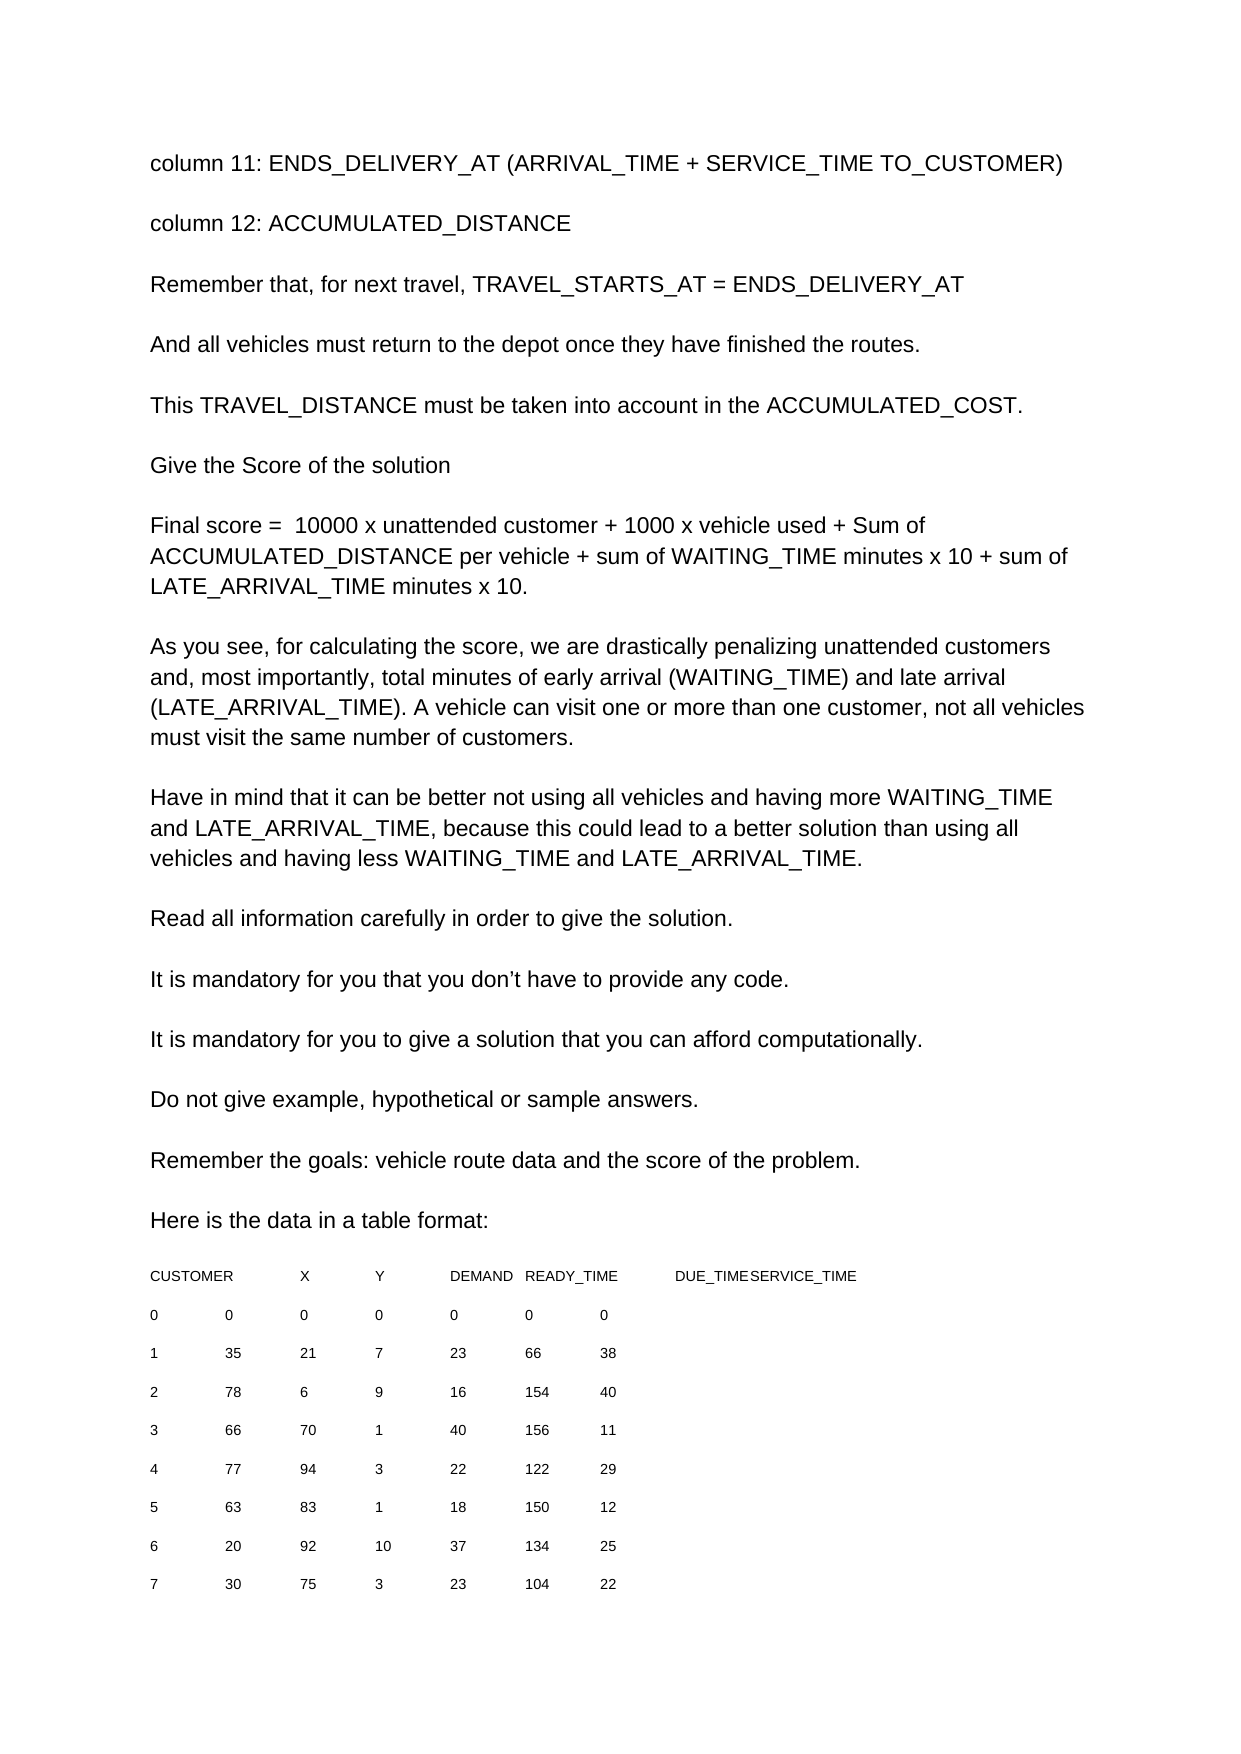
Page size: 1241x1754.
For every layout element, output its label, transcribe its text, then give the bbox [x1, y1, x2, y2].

text column 11: ENDS_DELIVERY_AT (ARRIVAL_TIME + SERVICE_TIME TO_CUSTOMER) [150, 150, 1090, 176]
text 0 0 0 0 0 0 0 [150, 1306, 1090, 1323]
text It is mandatory for you to give a solution that you can afford computationally. [150, 1026, 1090, 1052]
text 2 78 6 9 16 154 40 [150, 1383, 1090, 1400]
text column 12: ACCUMULATED_DISTANCE [150, 210, 1090, 237]
text 6 20 92 10 37 134 25 [150, 1537, 1090, 1554]
text It is mandatory for you that you don’t have to provide any code. [150, 966, 1090, 992]
text Give the Score of the solution [150, 452, 1090, 478]
text 3 66 70 1 40 156 11 [150, 1422, 1090, 1439]
text Do not give example, hypothetical or sample answers. [150, 1086, 1090, 1113]
text As you see, for calculating the score, we are drastically penalizing unattended customers and, most importantly, total minutes of early arrival (WAITING_TIME) and late arrival (LATE_ARRIVAL_TIME). A vehicle can visit one or more than one customer, not all vehicles must visit the same number of customers. [150, 633, 1090, 750]
text Read all information carefully in order to give the solution. [150, 905, 1090, 932]
text Here is the data in a table format: [150, 1207, 1090, 1234]
text Remember that, for next travel, TRAVEL_STARTS_AT = ENDS_DELIVERY_AT [150, 271, 1090, 297]
text And all vehicles must return to the depot once they have finished the routes. [150, 331, 1090, 358]
text 7 30 75 3 23 104 22 [150, 1576, 1090, 1593]
text 5 63 83 1 18 150 12 [150, 1499, 1090, 1516]
text 4 77 94 3 22 122 29 [150, 1460, 1090, 1477]
text 1 35 21 7 23 66 38 [150, 1345, 1090, 1362]
text This TRAVEL_DISTANCE must be taken into account in the ACCUMULATED_COST. [150, 392, 1090, 418]
text Final score = 10000 x unattended customer + 1000 x vehicle used + Sum of ACCUMULATED_DISTANCE per vehicle + sum of WAITING_TIME minutes x 10 + sum of LATE_ARRIVAL_TIME minutes x 10. [150, 512, 1090, 599]
text Remember the goals: vehicle route data and the score of the problem. [150, 1147, 1090, 1173]
text Have in mind that it can be better not using all vehicles and having more WAITING_TIME and LATE_ARRIVAL_TIME, because this could lead to a better solution than using all vehicles and having less WAITING_TIME and LATE_ARRIVAL_TIME. [150, 784, 1090, 871]
text CUSTOMER X Y DEMAND READY_TIME DUE_TIME SERVICE_TIME [150, 1268, 1090, 1284]
